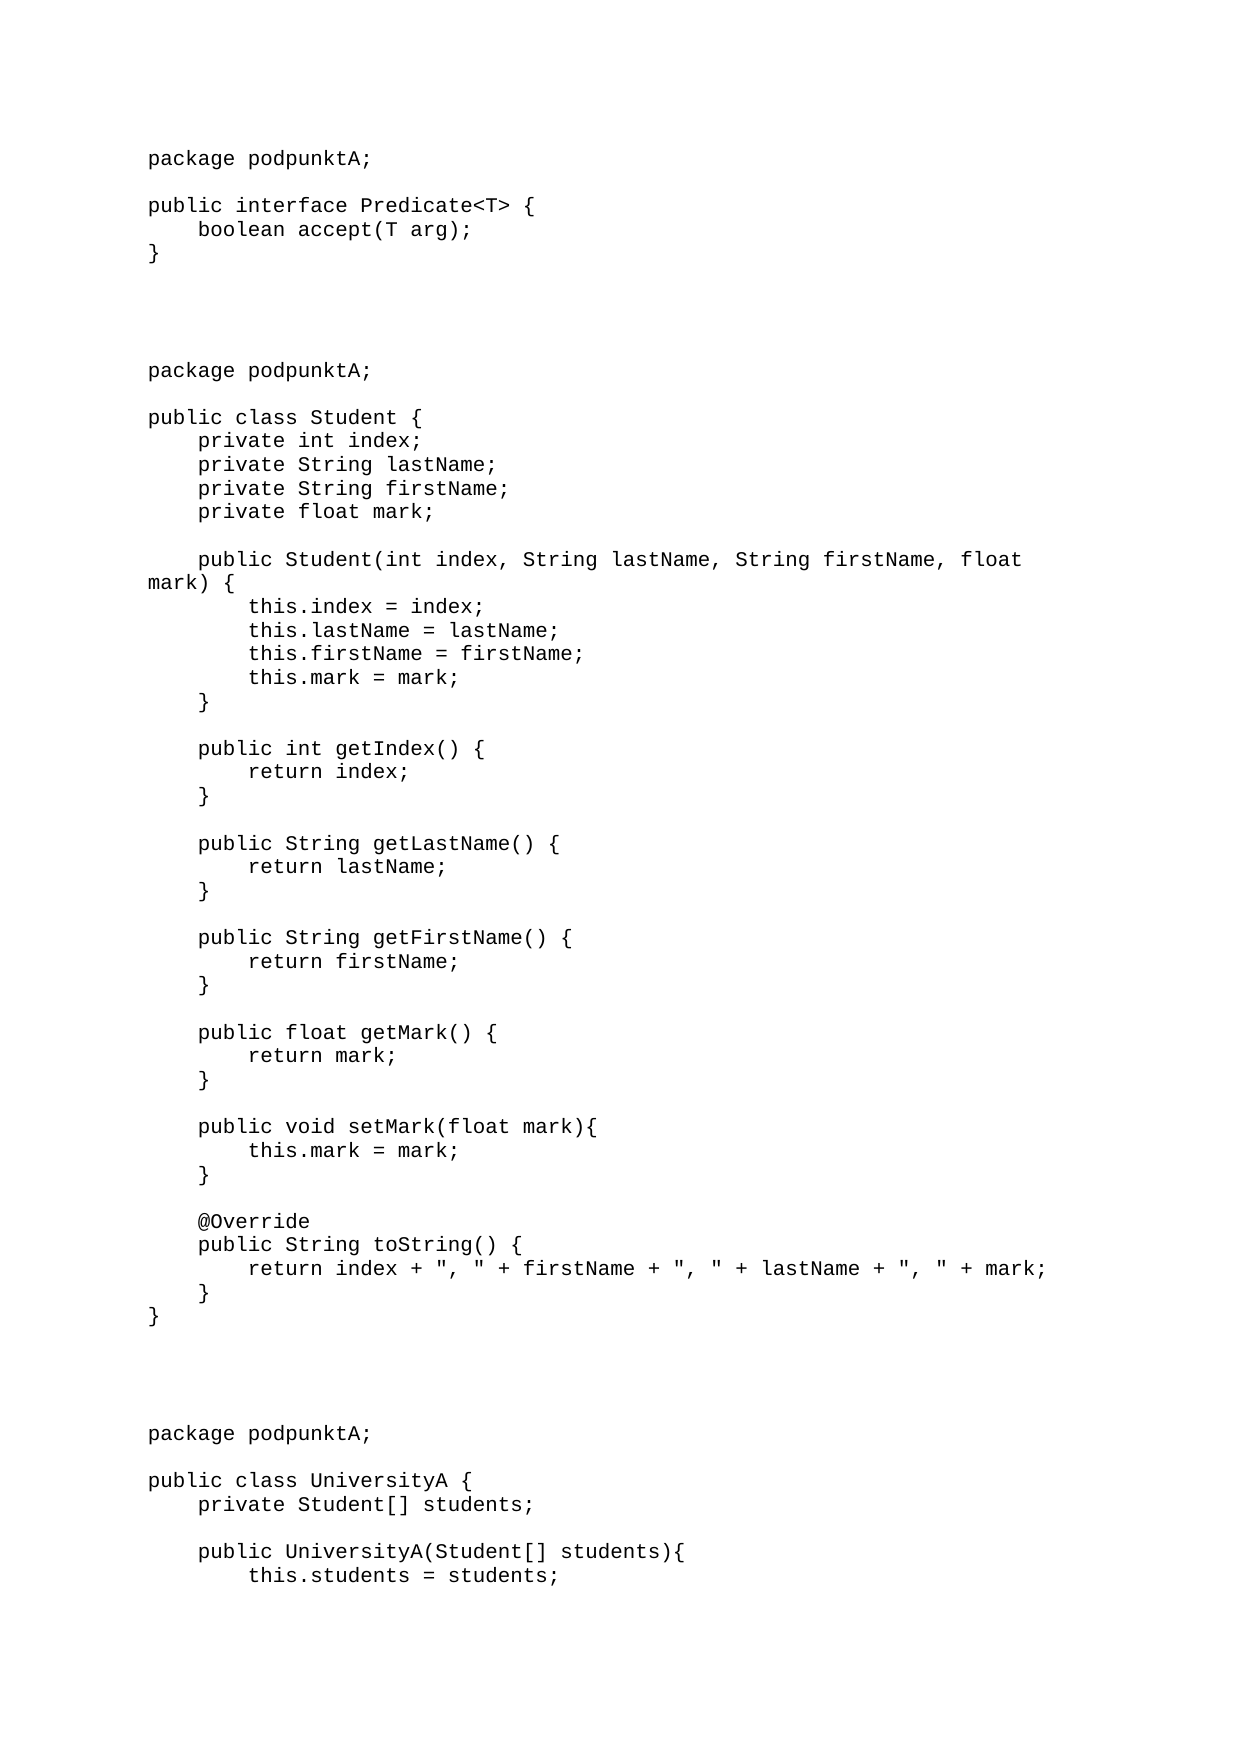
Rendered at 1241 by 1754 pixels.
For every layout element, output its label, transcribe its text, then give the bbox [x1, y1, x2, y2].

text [148, 1423, 1093, 1588]
text package podpunktA; public class Student { private int index; private String lastName; private String firstName; private float mark; public Student(int index, String lastName, String firstName, float mark) { this.index = index; this.lastName = lastName; this.firstName = firstName; this.mark = mark; } public int getIndex() { return index; } public String getLastName() { return lastName; } public String getFirstName() { return firstName; } public float getMark() { return mark; } public void setMark(float mark){ this.mark = mark; } @Override public String toString() { return index + ", " + firstName + ", " + lastName + ", " + mark; } } [148, 359, 1093, 1329]
text package podpunktA; public interface Predicate<T> { boolean accept(T arg); } [148, 148, 1093, 266]
